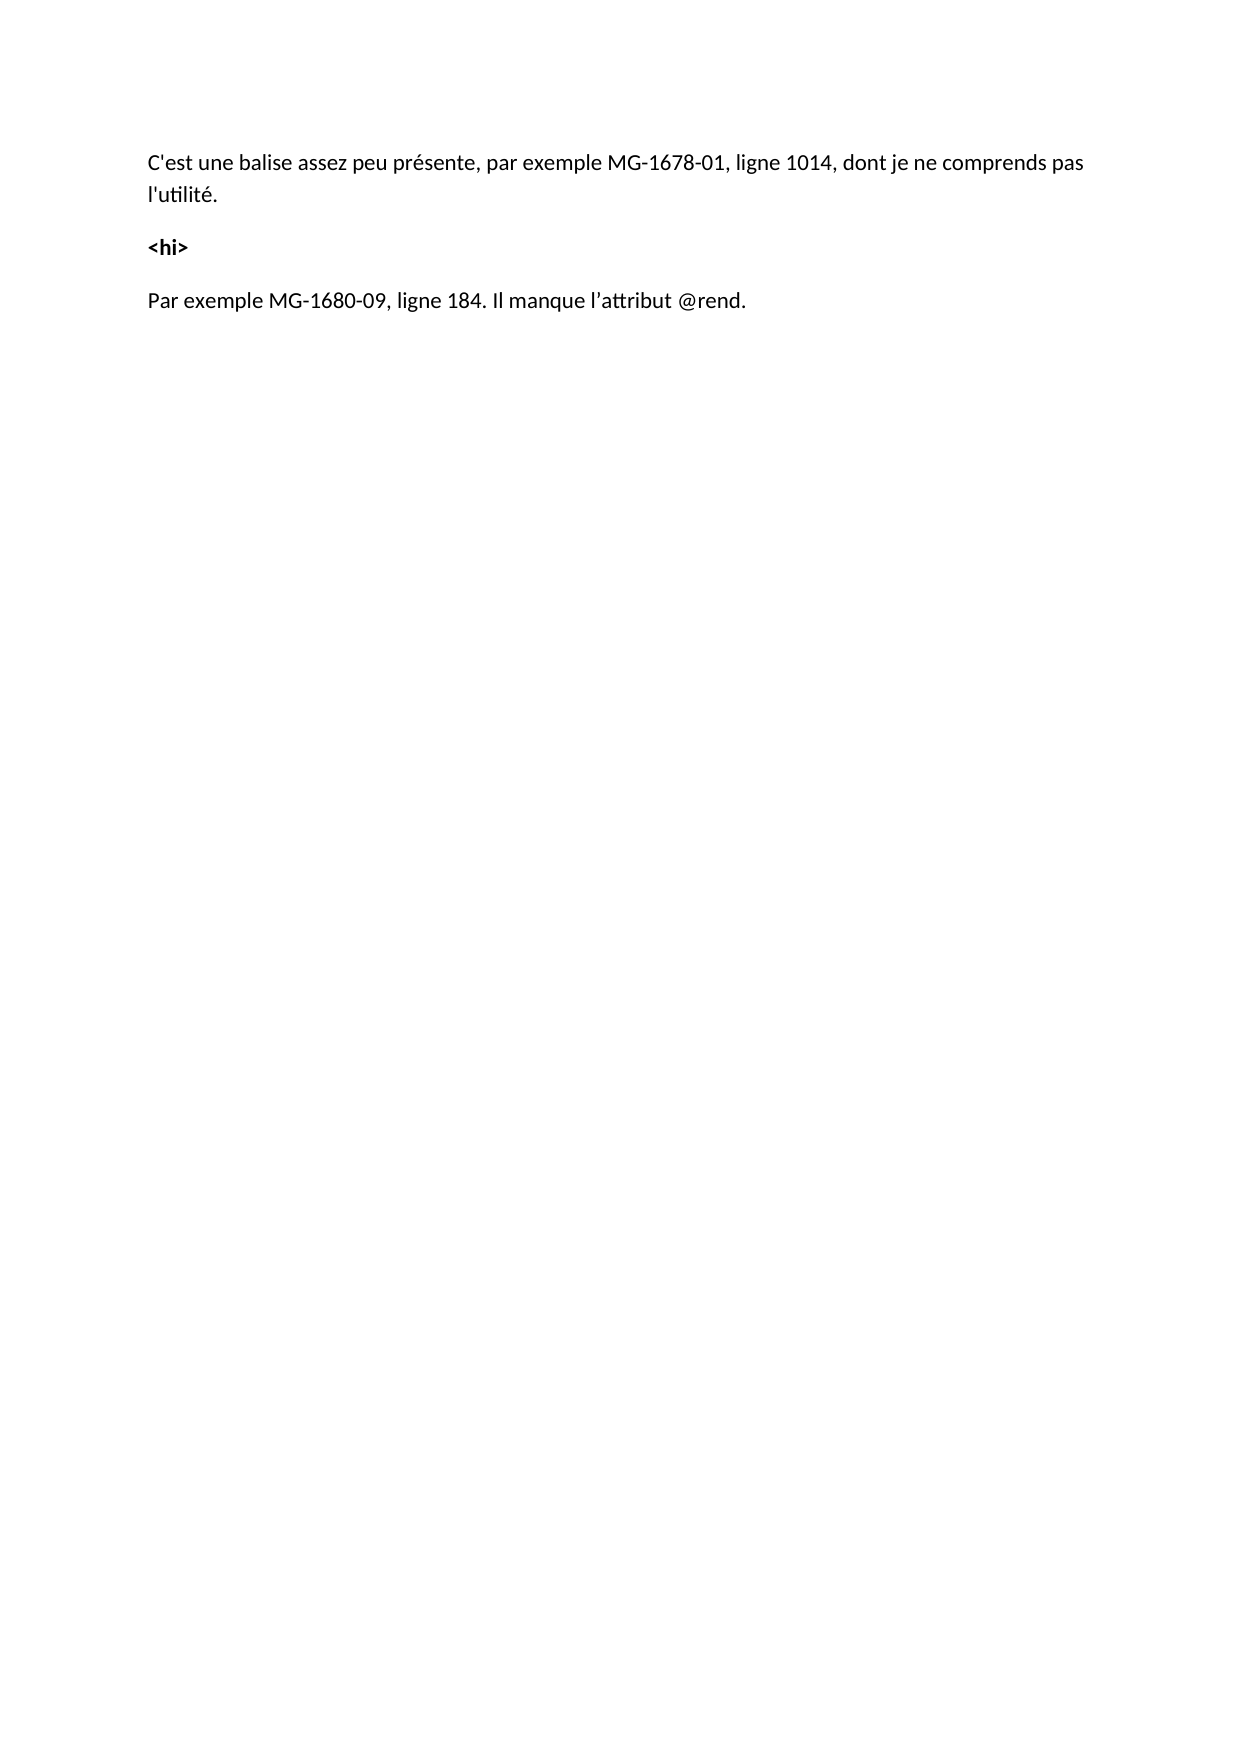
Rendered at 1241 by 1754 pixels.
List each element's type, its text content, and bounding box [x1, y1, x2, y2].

text Par exemple MG-1680-09, ligne 184. Il manque l’attribut @rend. [148, 286, 1093, 314]
text C'est une balise assez peu présente, par exemple MG-1678-01, ligne 1014, dont je ne comprends pas l'utilité. [148, 148, 1093, 208]
text <hi> [148, 233, 1093, 261]
